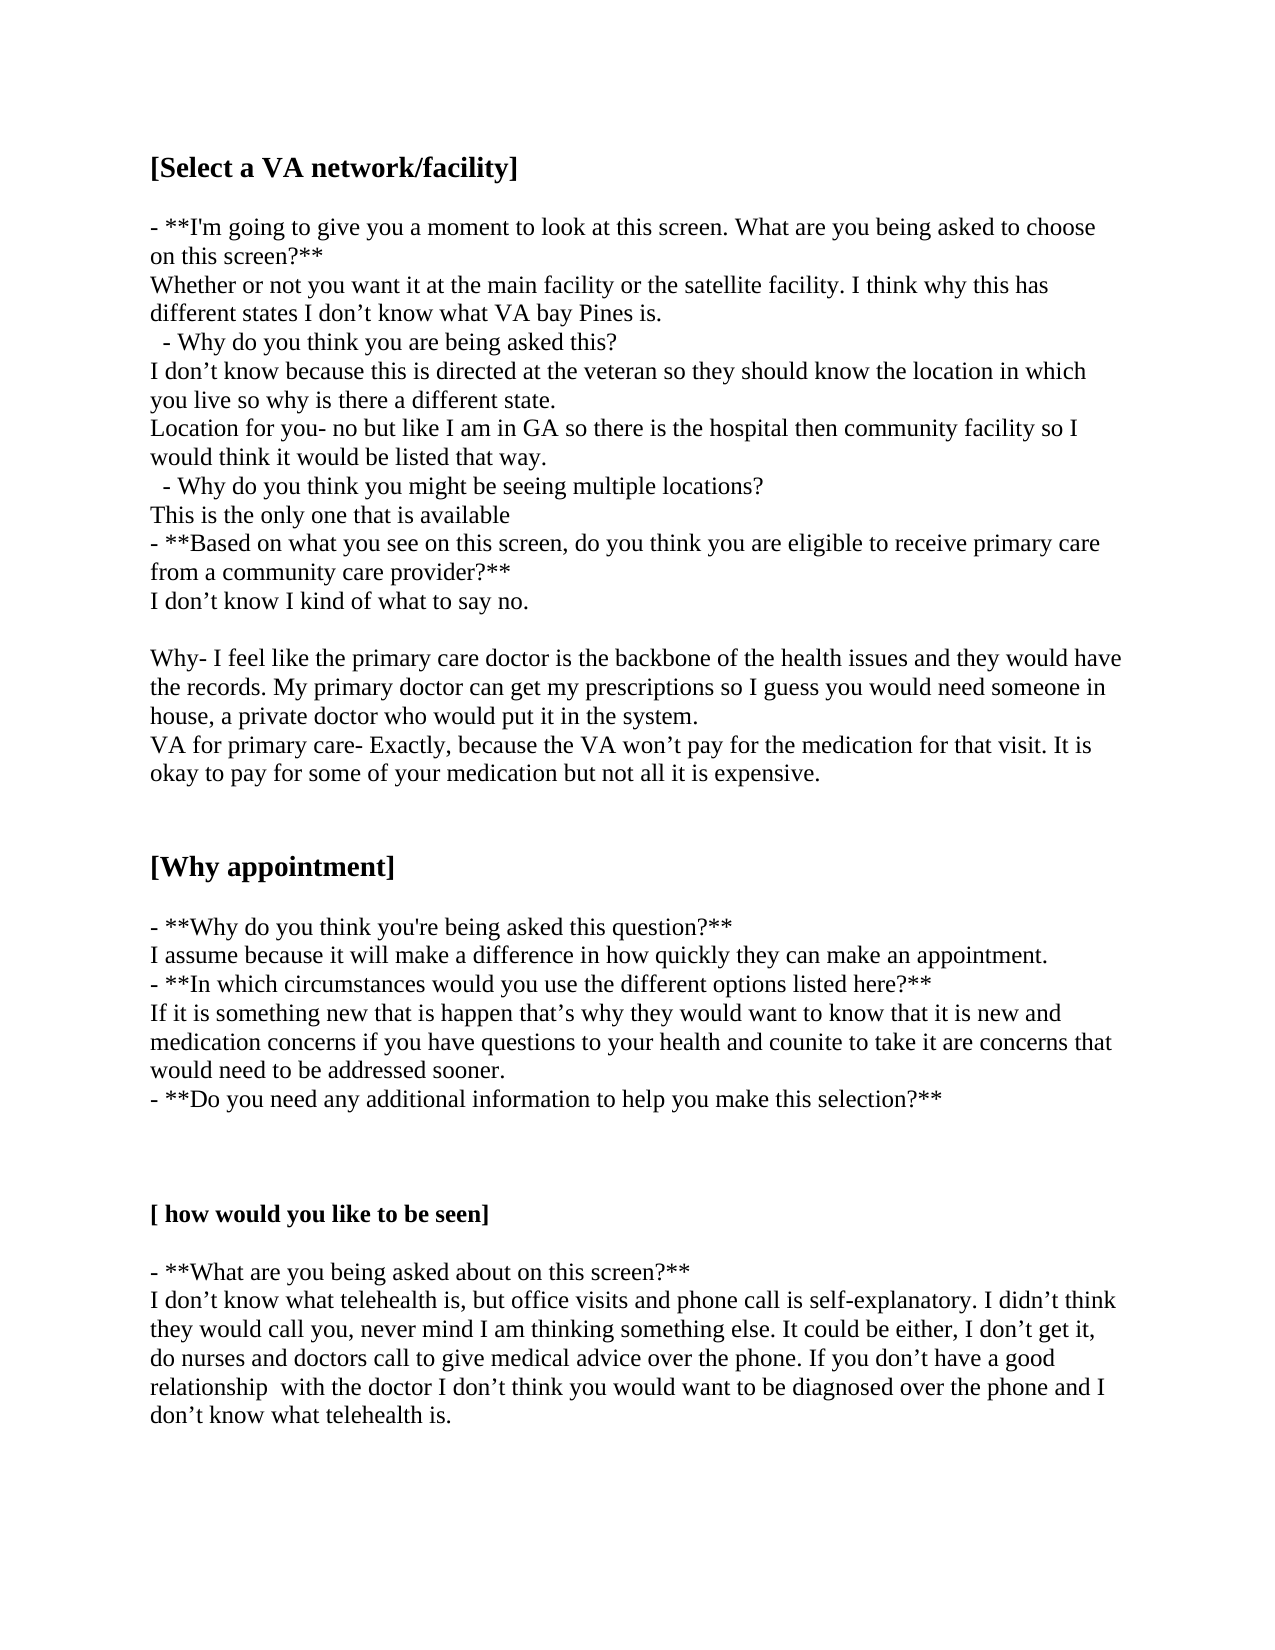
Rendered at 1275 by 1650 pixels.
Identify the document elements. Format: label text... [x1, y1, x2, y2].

text [Why appointment] [150, 849, 1125, 883]
text If it is something new that is happen that’s why they would want to know that it is new and medication concerns if you have questions to your health and counite to take it are concerns that would need to be addressed sooner. [150, 998, 1125, 1084]
text - Why do you think you might be seeing multiple locations? [150, 471, 1125, 500]
text - **In which circumstances would you use the different options listed here?** [150, 969, 1125, 998]
text I don’t know because this is directed at the veteran so they should know the location in which you live so why is there a different state. [150, 356, 1125, 413]
text [ how would you like to be seen] [150, 1199, 1125, 1228]
text - **Based on what you see on this screen, do you think you are eligible to receive primary care from a community care provider?** [150, 528, 1125, 586]
text I don’t know I kind of what to say no. [150, 586, 1125, 615]
text [Select a VA network/facility] [150, 150, 1125, 183]
text - **Do you need any additional information to help you make this selection?** [150, 1084, 1125, 1113]
text VA for primary care- Exactly, because the VA won’t pay for the medication for that visit. It is okay to pay for some of your medication but not all it is expensive. [150, 730, 1125, 787]
text I don’t know what telehealth is, but office visits and phone call is self-explanatory. I didn’t think they would call you, never mind I am thinking something else. It could be either, I don’t get it, do nurses and doctors call to give medical advice over the phone. If you don’t have a good relationship with the doctor I don’t think you would want to be diagnosed over the phone and I don’t know what telehealth is. [150, 1286, 1125, 1429]
text Location for you- no but like I am in GA so there is the hospital then community facility so I would think it would be listed that way. [150, 413, 1125, 471]
text - **I'm going to give you a moment to look at this screen. What are you being asked to choose on this screen?** [150, 212, 1125, 270]
text - Why do you think you are being asked this? [150, 327, 1125, 356]
text Why- I feel like the primary care doctor is the backbone of the health issues and they would have the records. My primary doctor can get my prescriptions so I guess you would need someone in house, a private doctor who would put it in the system. [150, 643, 1125, 730]
text Whether or not you want it at the main facility or the satellite facility. I think why this has different states I don’t know what VA bay Pines is. [150, 270, 1125, 327]
text This is the only one that is available [150, 500, 1125, 528]
text I assume because it will make a difference in how quickly they can make an appointment. [150, 941, 1125, 969]
text - **Why do you think you're being asked this question?** [150, 912, 1125, 941]
text - **What are you being asked about on this screen?** [150, 1257, 1125, 1286]
